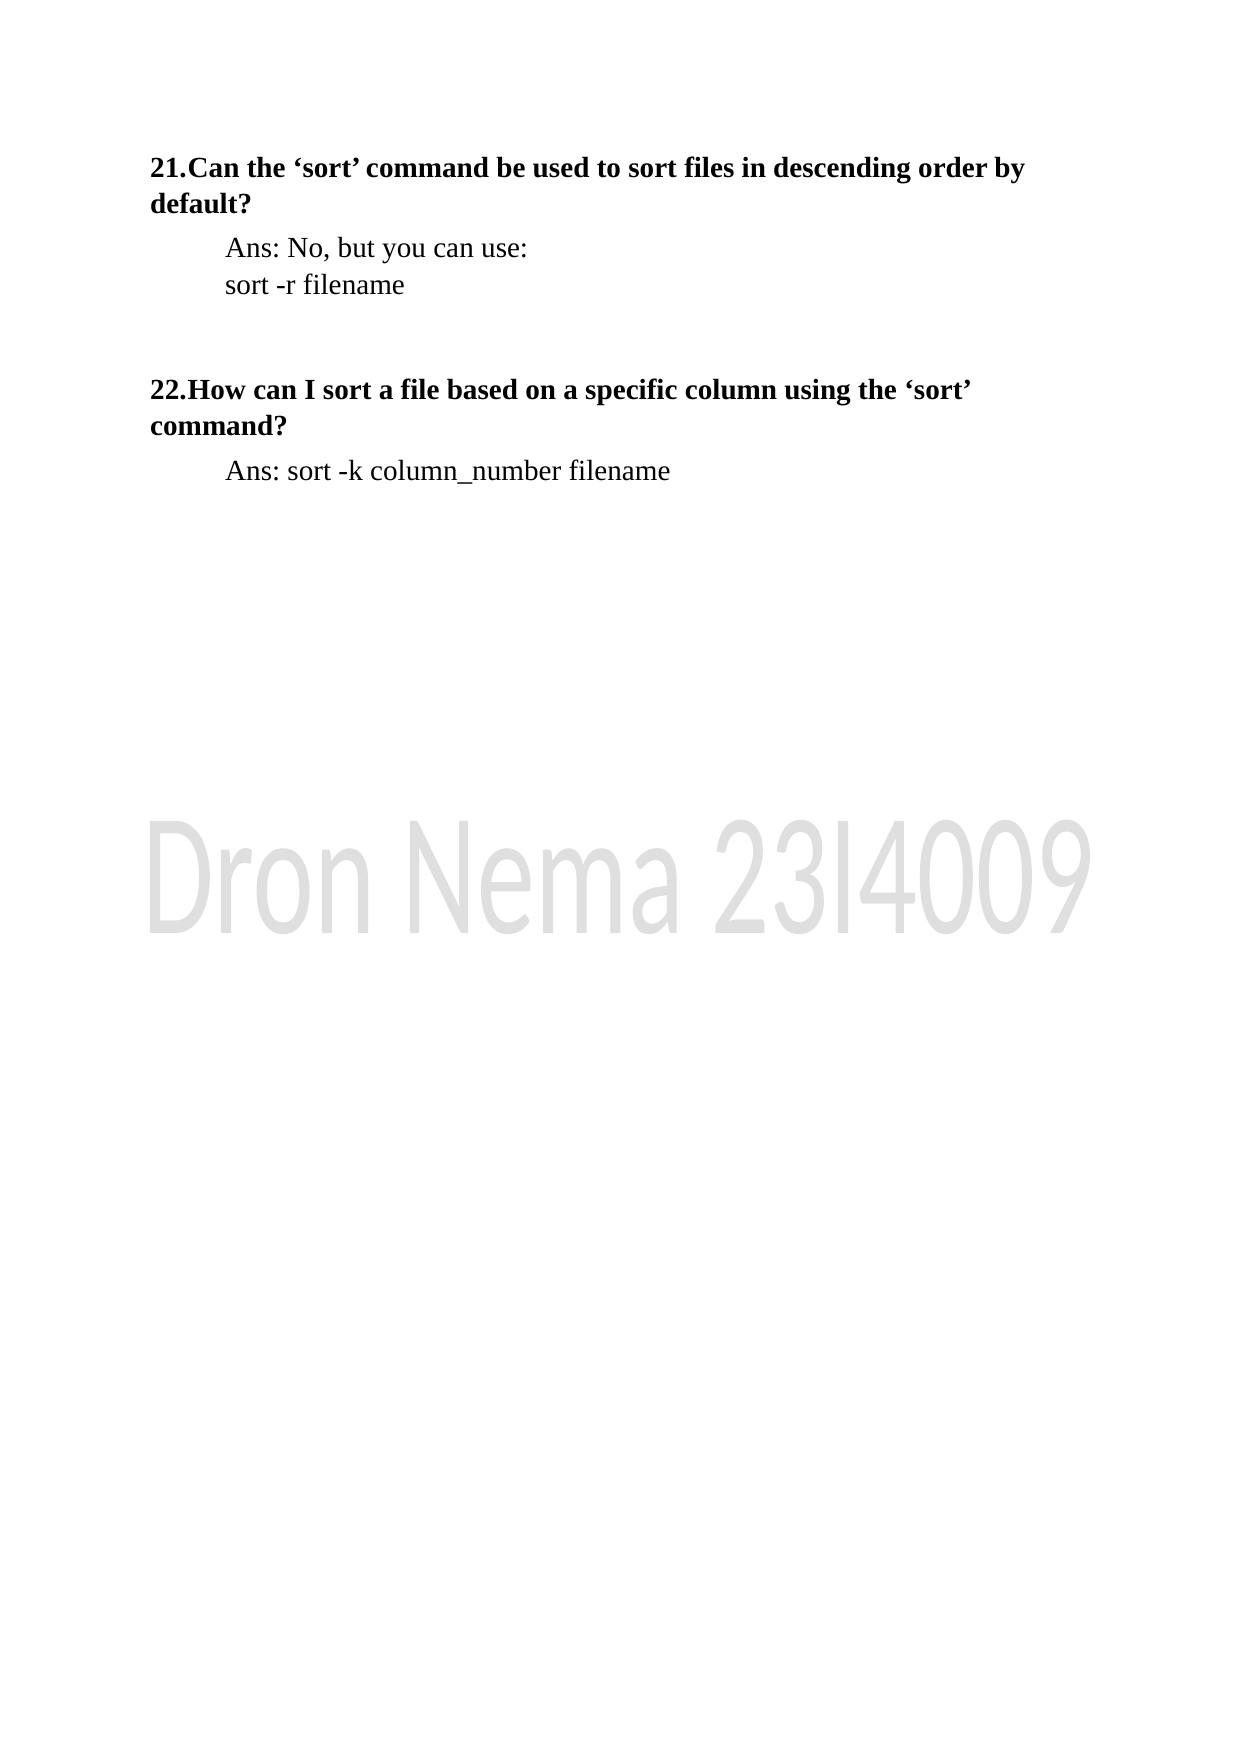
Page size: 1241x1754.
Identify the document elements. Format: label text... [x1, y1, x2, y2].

text Ans: No, but you can use: sort -r filename [225, 231, 1090, 300]
text Ans: sort -k column_number filename [150, 453, 1090, 487]
subtitle Can the ‘sort’ command be used to sort files in descending order by default? [150, 150, 1090, 220]
subtitle How can I sort a file based on a specific column using the ‘sort’ command? [150, 372, 1090, 442]
